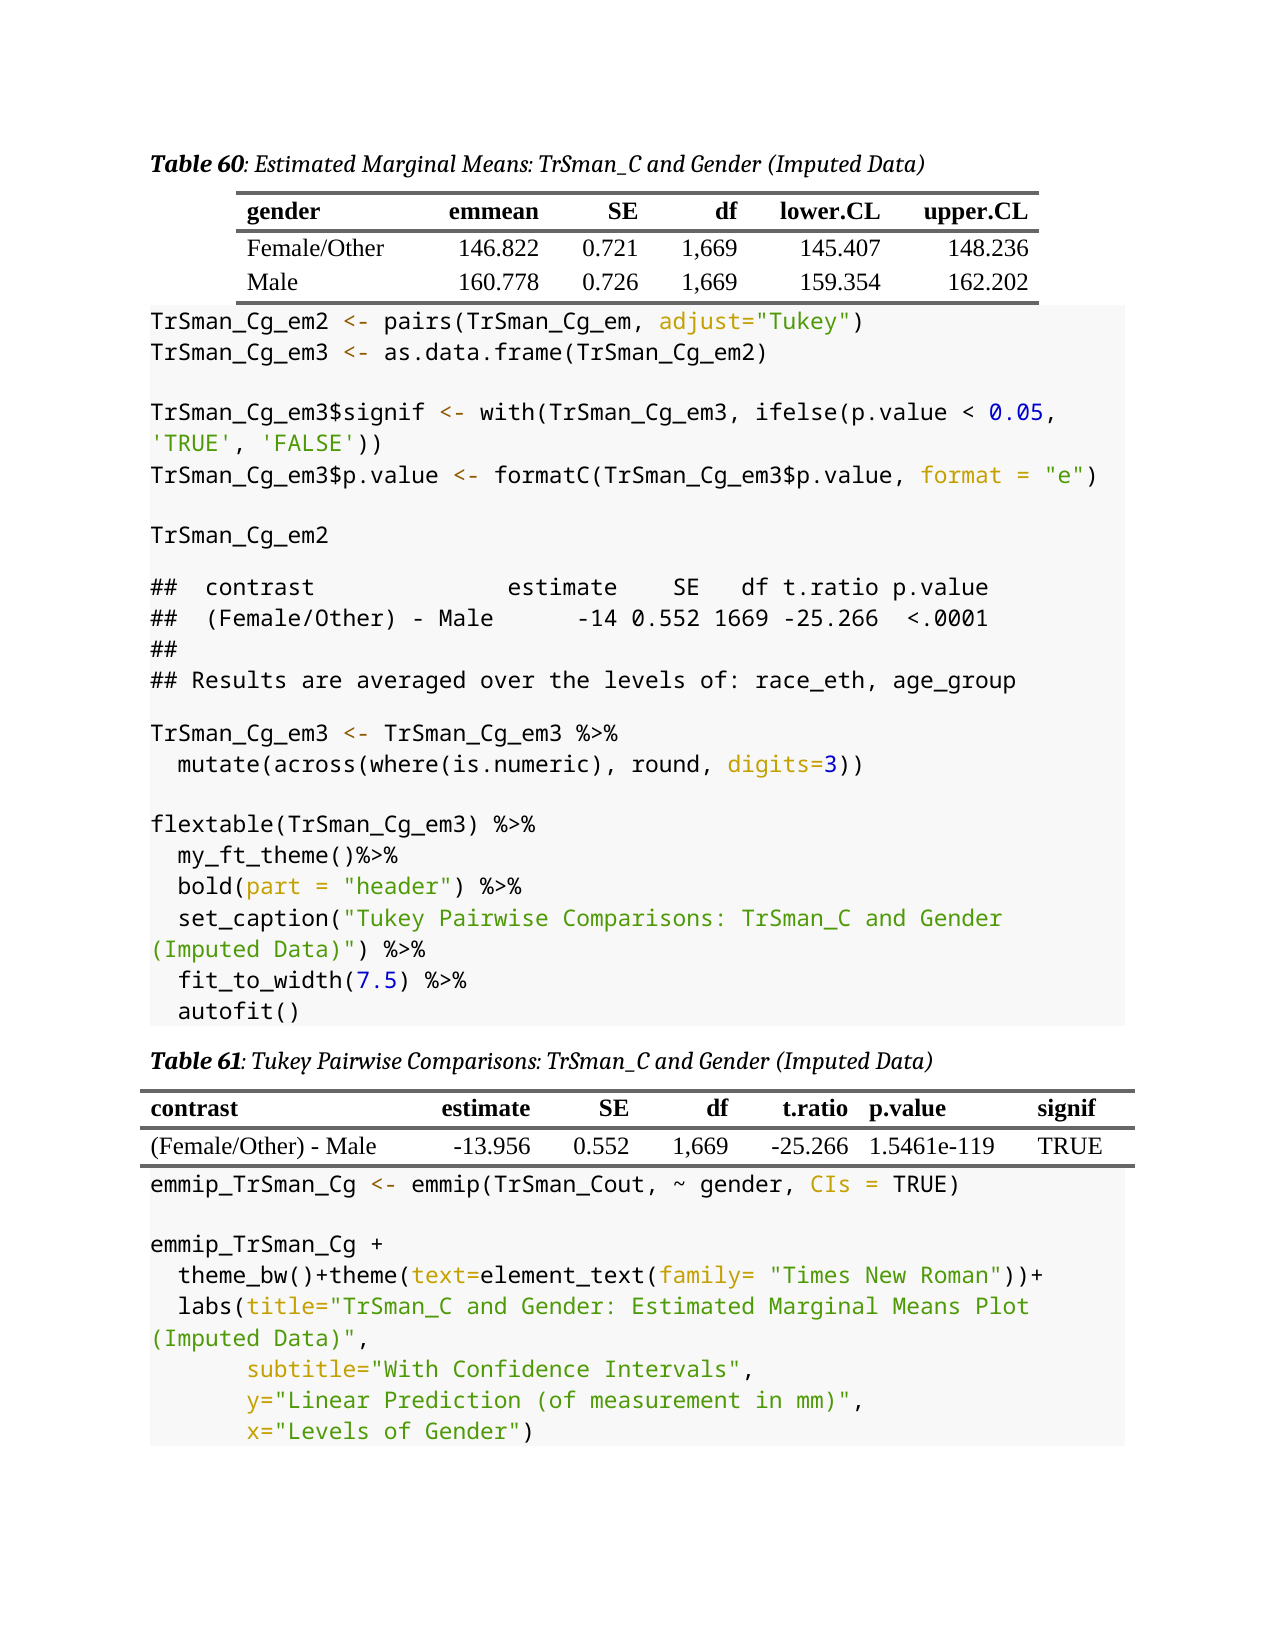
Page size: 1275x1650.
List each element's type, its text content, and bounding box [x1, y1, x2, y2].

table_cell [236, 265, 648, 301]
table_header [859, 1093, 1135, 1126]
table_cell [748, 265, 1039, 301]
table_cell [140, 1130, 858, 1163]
text Table : Estimated Marginal Means: TrSman_C and Gender (Imputed Data) [150, 150, 1125, 179]
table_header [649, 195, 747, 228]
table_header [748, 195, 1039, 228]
text TrSman_Cg_em2 <- pairs(TrSman_Cg_em, adjust="Tukey") TrSman_Cg_em3 <- as.data.frame(TrSman_Cg_em2) TrSman_Cg_em3$signif <- with(TrSman_Cg_em3, ifelse(p.value < 0.05, 'TRUE', 'FALSE')) TrSman_Cg_em3$p.value <- formatC(TrSman_Cg_em3$p.value, format = "e") TrSman_Cg_em2 [150, 305, 1125, 550]
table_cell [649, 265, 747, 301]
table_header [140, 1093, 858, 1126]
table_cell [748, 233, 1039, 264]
text TrSman_Cg_em3 <- TrSman_Cg_em3 %>% mutate(across(where(is.numeric), round, digits=3)) flextable(TrSman_Cg_em3) %>% my_ft_theme()%>% bold(part = "header") %>% set_caption("Tukey Pairwise Comparisons: TrSman_C and Gender (Imputed Data)") %>% fit_to_width(7.5) %>% autofit() [150, 716, 1125, 1026]
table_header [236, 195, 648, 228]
text ## contrast estimate SE df t.ratio p.value ## (Female/Other) - Male -14 0.552 1669 -25.266 <.0001 ## ## Results are averaged over the levels of: race_eth, age_group [150, 571, 1125, 696]
text emmip_TrSman_Cg <- emmip(TrSman_Cout, ~ gender, CIs = TRUE) emmip_TrSman_Cg + theme_bw()+theme(text=element_text(family= "Times New Roman"))+ labs(title="TrSman_C and Gender: Estimated Marginal Means Plot (Imputed Data)", subtitle="With Confidence Intervals", y="Linear Prediction (of measurement in mm)", x="Levels of Gender") [150, 1168, 1125, 1446]
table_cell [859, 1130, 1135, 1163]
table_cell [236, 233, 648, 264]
text Table : Tukey Pairwise Comparisons: TrSman_C and Gender (Imputed Data) [150, 1047, 1125, 1076]
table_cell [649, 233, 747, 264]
